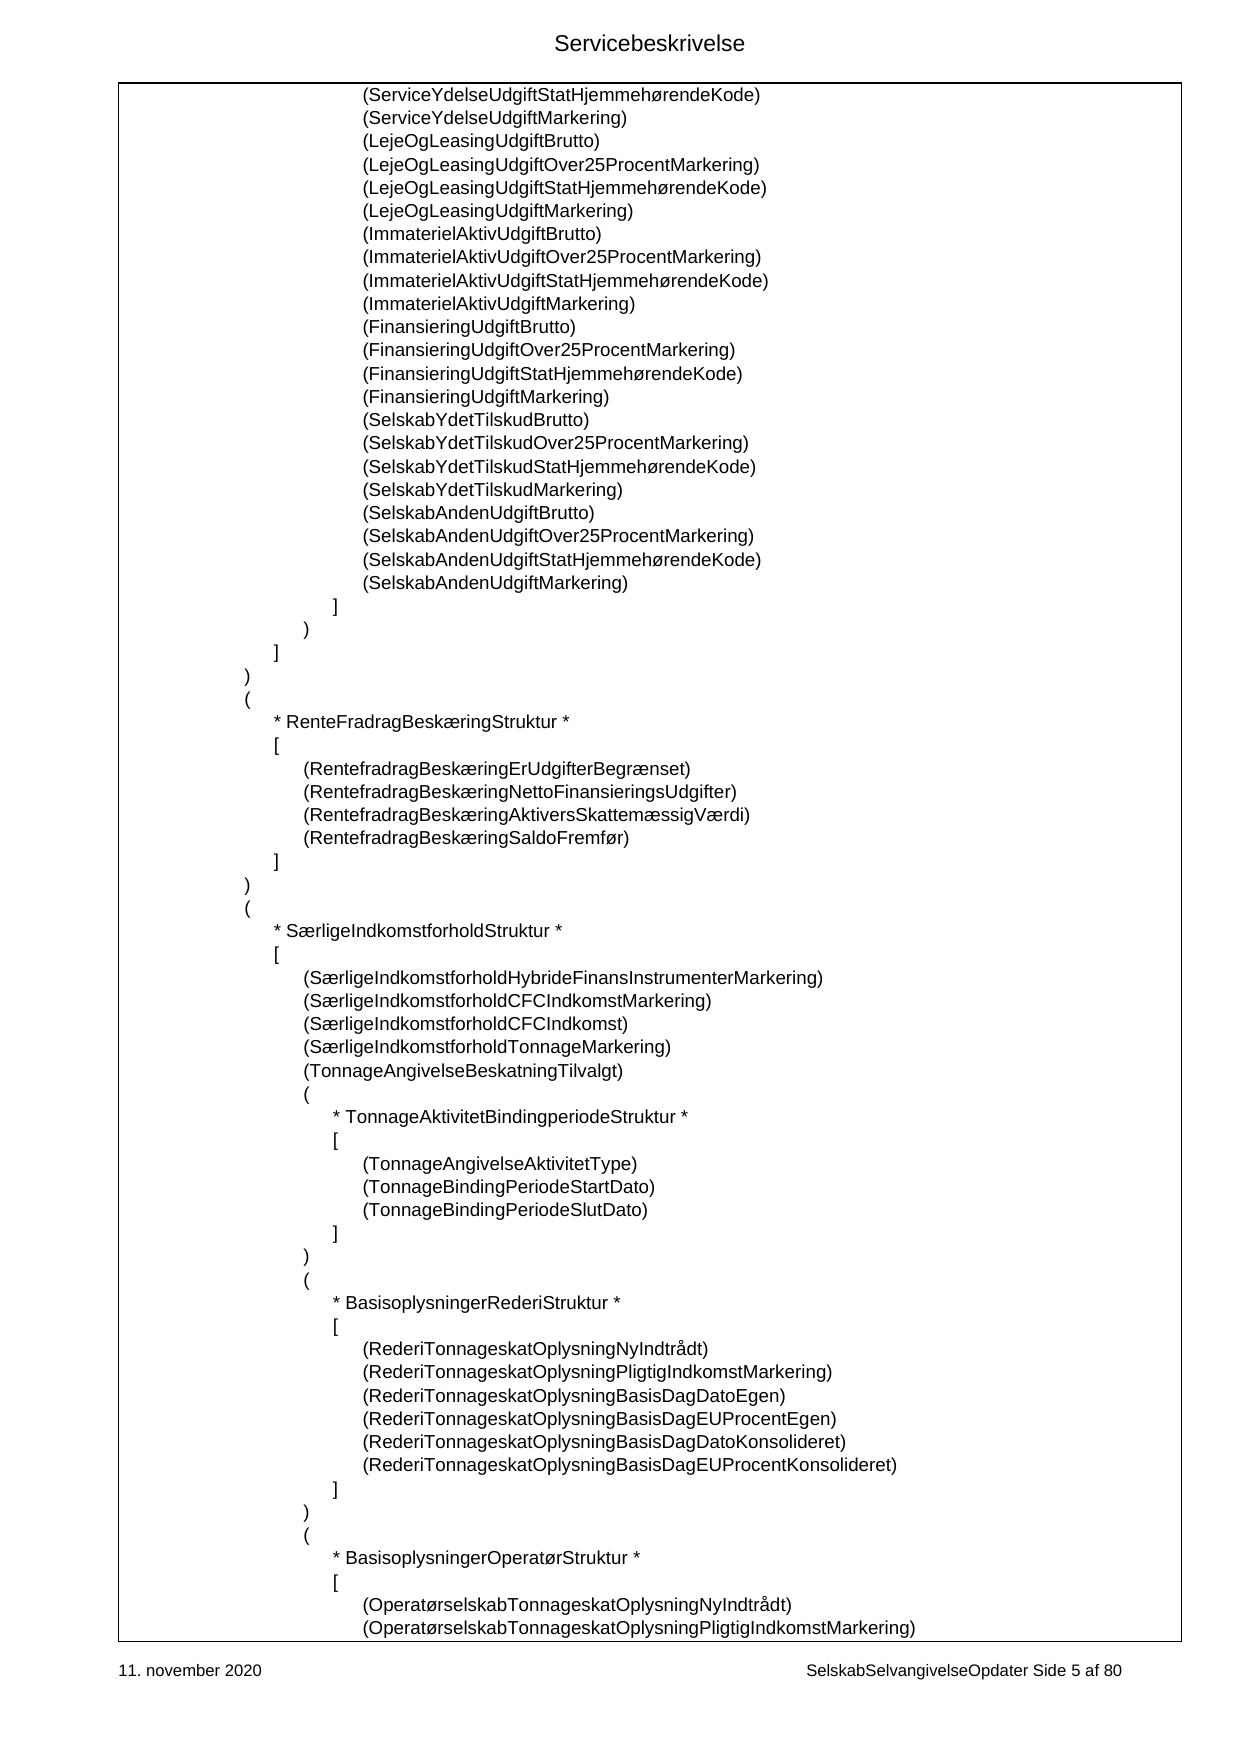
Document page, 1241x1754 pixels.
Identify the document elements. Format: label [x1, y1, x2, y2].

table_cell [119, 84, 1181, 1641]
